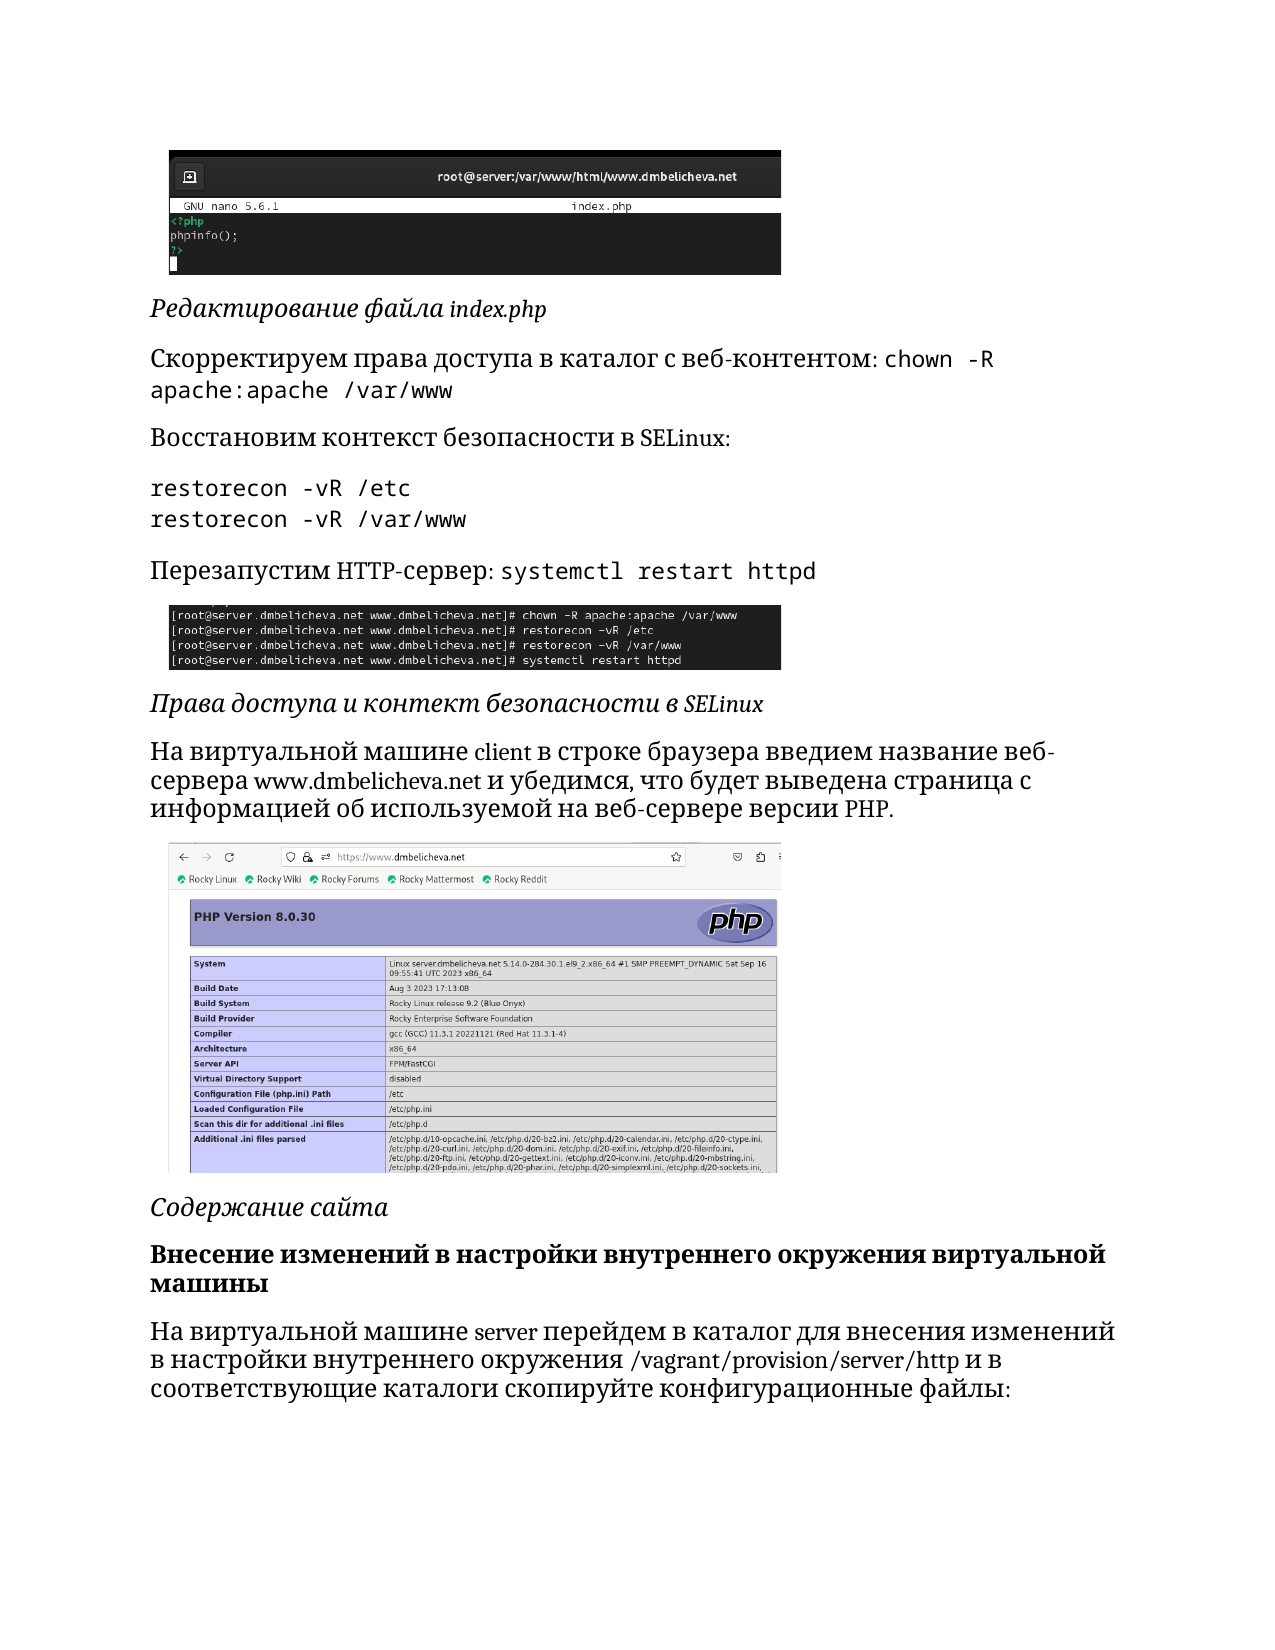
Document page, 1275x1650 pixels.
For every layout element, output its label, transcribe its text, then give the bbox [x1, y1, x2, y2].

picture [168, 842, 782, 1173]
text Восстановим контекст безопасности в SELinux: [150, 424, 1125, 453]
text Права доступа и контект безопасности в SELinux [150, 690, 1125, 719]
text Перезапустим HTTP-сервер: systemctl restart httpd [150, 555, 1125, 586]
picture [168, 150, 782, 275]
text На виртуальной машине server перейдем в каталог для внесения изменений в настройки внутреннего окружения /vagrant/provision/server/http и в соответствующие каталоги скопируйте конфигурационные файлы: [150, 1318, 1125, 1404]
text Внесение изменений в настройки внутреннего окружения виртуальной машины [150, 1241, 1125, 1299]
text На виртуальной машине client в строке браузера введием название веб-сервера www.dmbelicheva.net и убедимся, что будет выведена страница с информацией об используемой на веб-сервере версии PHP. [150, 738, 1125, 824]
text Содержание сайта [150, 1194, 1125, 1223]
picture [168, 605, 782, 670]
text Скорректируем права доступа в каталог с веб-контентом: chown -R apache:apache /var/www [150, 343, 1125, 405]
text Редактирование файла index.php [150, 295, 1125, 324]
text restorecon -vR /etc restorecon -vR /var/www [150, 472, 1125, 534]
